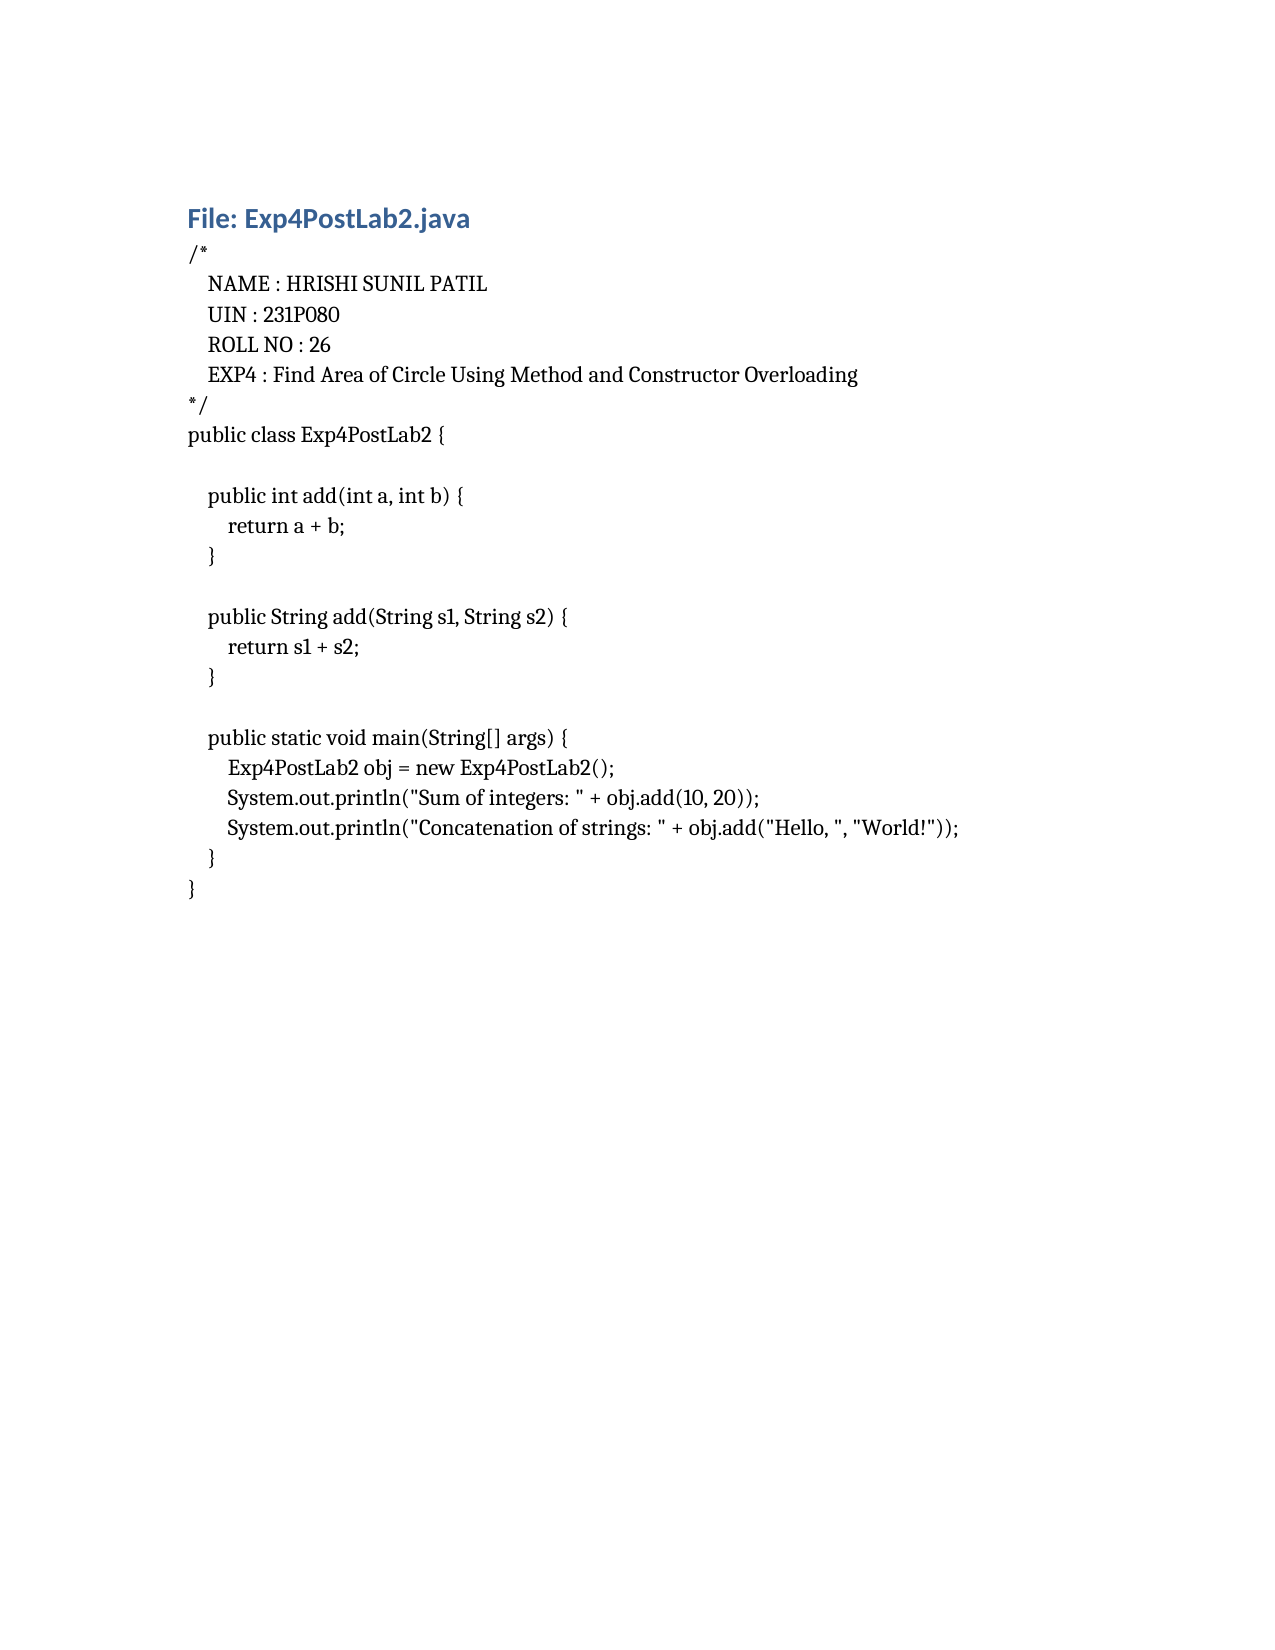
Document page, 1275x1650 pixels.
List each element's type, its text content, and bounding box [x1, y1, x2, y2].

subtitle File: Exp4PostLab2.java [187, 200, 1087, 236]
text /* NAME : HRISHI SUNIL PATIL UIN : 231P080 ROLL NO : 26 EXP4 : Find Area of Circle Using Method and Constructor Overloading */ public class Exp4PostLab2 { public int add(int a, int b) { return a + b; } public String add(String s1, String s2) { return s1 + s2; } public static void main(String[] args) { Exp4PostLab2 obj = new Exp4PostLab2(); System.out.println("Sum of integers: " + obj.add(10, 20)); System.out.println("Concatenation of strings: " + obj.add("Hello, ", "World!")); } } [187, 241, 1087, 932]
